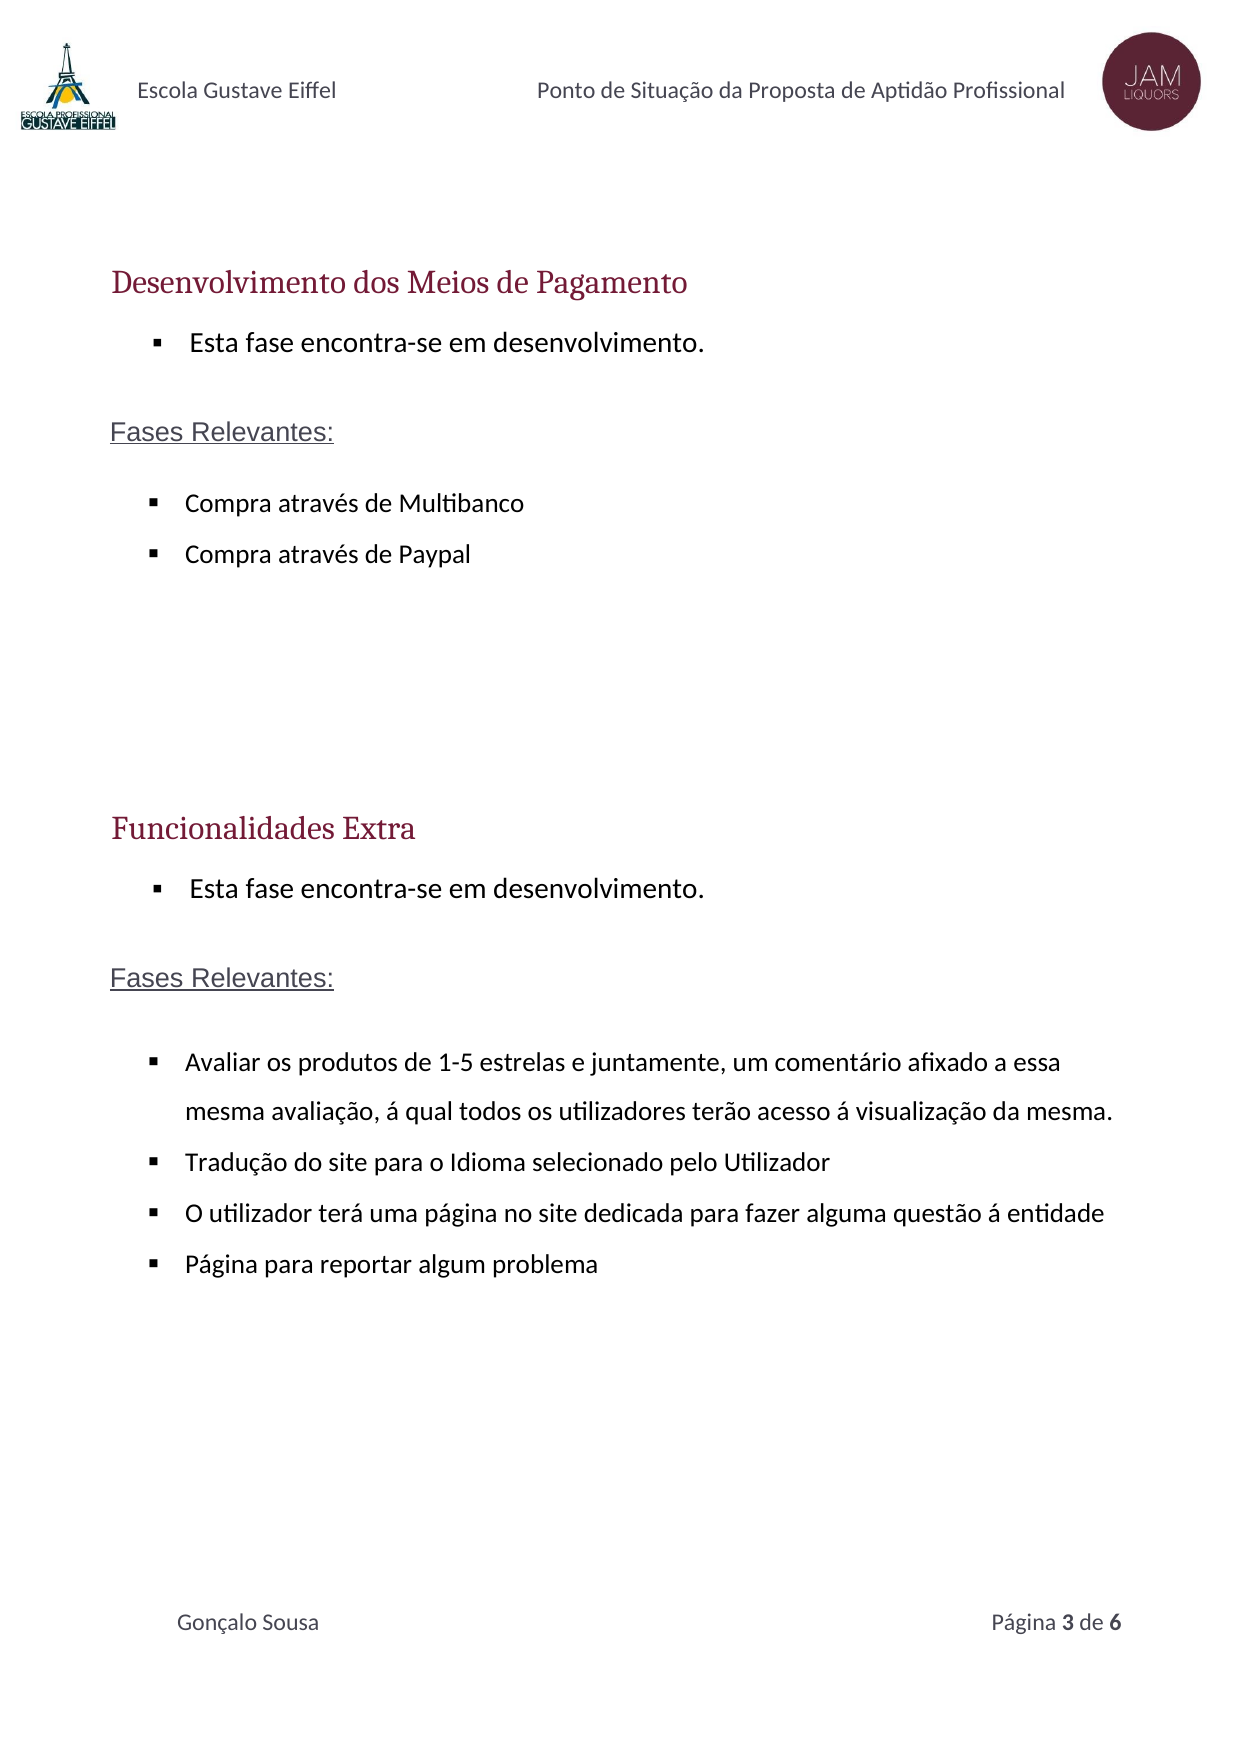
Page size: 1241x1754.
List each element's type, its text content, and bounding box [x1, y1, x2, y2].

picture [15, 37, 121, 135]
list Esta fase encontra-se em desenvolvimento. [152, 870, 1145, 906]
text Fases Relevantes: [109, 962, 1145, 993]
text Fases Relevantes: [109, 416, 1145, 447]
subtitle Desenvolvimento dos Meios de Pagamento [111, 263, 1145, 302]
list Compra através de Paypal [147, 537, 1145, 570]
list Avaliar os produtos de 1-5 estrelas e juntamente, um comentário afixado a essa mesma avaliação, á qual todos os utilizadores terão acesso á visualização da mesma. [147, 1045, 1145, 1127]
list Tradução do site para o Idioma selecionado pelo Utilizador [147, 1145, 1145, 1178]
list Página para reportar algum problema [147, 1247, 1145, 1280]
subtitle Funcionalidades Extra [111, 809, 1145, 848]
list Compra através de Multibanco [147, 486, 1145, 519]
list O utilizador terá uma página no site dedicada para fazer alguma questão á entidade [147, 1196, 1145, 1229]
list Esta fase encontra-se em desenvolvimento. [152, 324, 1145, 360]
picture [1096, 26, 1211, 141]
